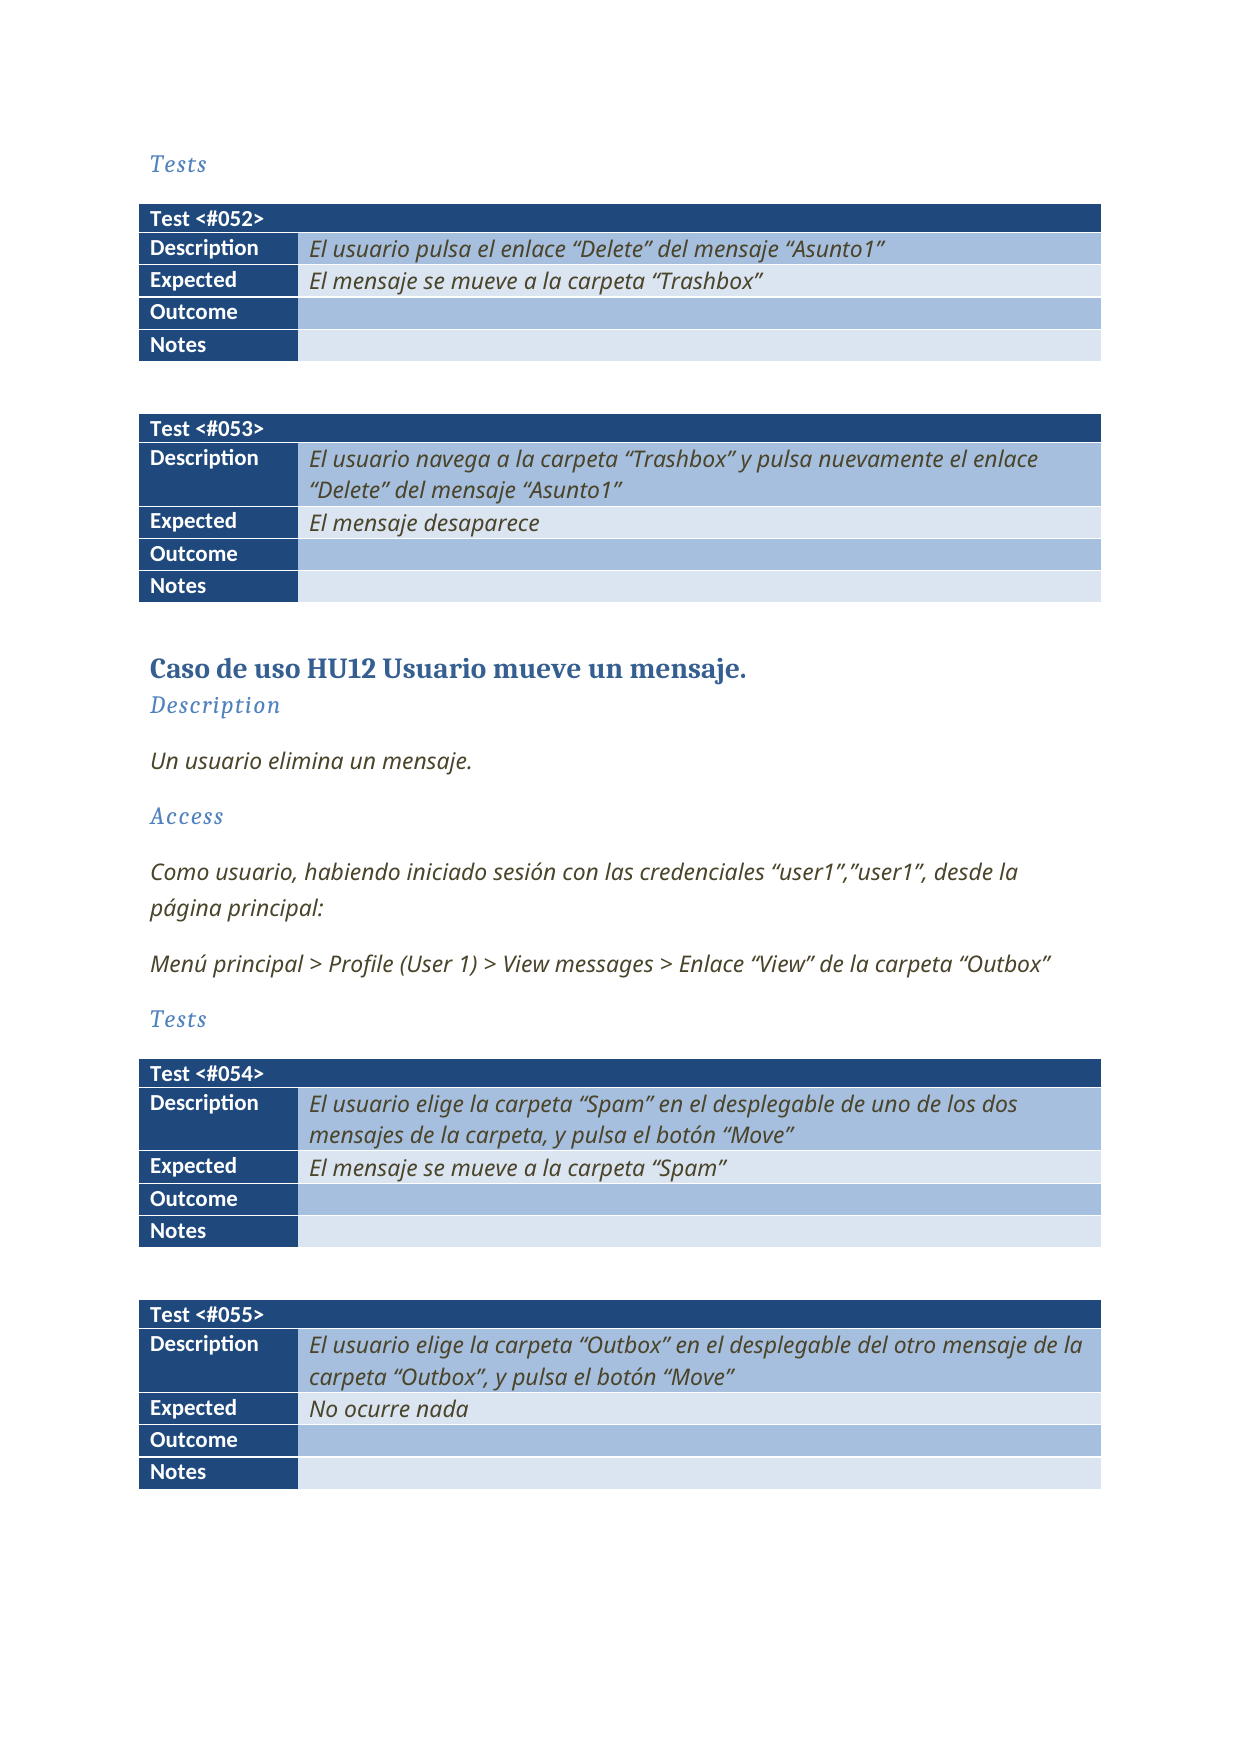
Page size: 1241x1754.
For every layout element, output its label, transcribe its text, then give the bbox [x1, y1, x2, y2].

table_cell Description [139, 1088, 298, 1150]
text Caso de uso HU12 Usuario mueve un mensaje. [150, 652, 1090, 686]
table_cell Outcome [139, 1425, 298, 1456]
table_cell [298, 330, 1101, 361]
table_cell No ocurre nada [298, 1393, 1101, 1424]
table_cell El mensaje se mueve a la carpeta “Spam” [298, 1151, 1101, 1183]
table_cell [298, 298, 1101, 329]
text Access [150, 802, 1090, 830]
table_cell El usuario elige la carpeta “Outbox” en el desplegable del otro mensaje de la carpeta “Outbox”, y pulsa el botón “Move” [298, 1329, 1101, 1392]
table_header Test <#052> [139, 204, 1101, 232]
table_cell El usuario navega a la carpeta “Trashbox” y pulsa nuevamente el enlace “Delete” del mensaje “Asunto1” [298, 443, 1101, 506]
table_cell [298, 571, 1101, 602]
table_cell Notes [139, 1216, 298, 1247]
table_cell Description [139, 233, 298, 264]
table_cell [298, 1216, 1101, 1247]
text Un usuario elimina un mensaje. [150, 745, 1090, 776]
table_cell Notes [139, 1458, 298, 1489]
text Tests [150, 1005, 1090, 1034]
table_cell El mensaje se mueve a la carpeta “Trashbox” [298, 265, 1101, 296]
table_cell Expected [139, 1151, 298, 1183]
table_cell [298, 1184, 1101, 1215]
table_cell Outcome [139, 298, 298, 329]
table_cell El usuario elige la carpeta “Spam” en el desplegable de uno de los dos mensajes de la carpeta, y pulsa el botón “Move” [298, 1088, 1101, 1150]
table_cell El mensaje desaparece [298, 507, 1101, 538]
table_cell El usuario pulsa el enlace “Delete” del mensaje “Asunto1” [298, 233, 1101, 264]
table_cell Expected [139, 507, 298, 538]
table_header Test <#054> [139, 1059, 1101, 1087]
text Tests [150, 150, 1090, 179]
table_cell Notes [139, 571, 298, 602]
table_cell Description [139, 1329, 298, 1392]
table_cell [298, 1458, 1101, 1489]
table_cell Expected [139, 1393, 298, 1424]
table_cell Description [139, 443, 298, 506]
table_header Test <#055> [139, 1300, 1101, 1328]
text Como usuario, habiendo iniciado sesión con las credenciales “user1”,”user1”, desde la página principal: [150, 856, 1090, 923]
text Menú principal > Profile (User 1) > View messages > Enlace “View” de la carpeta “Outbox” [150, 948, 1090, 979]
table_cell Notes [139, 330, 298, 361]
table_cell [298, 539, 1101, 570]
table_header Test <#053> [139, 414, 1101, 442]
table_cell Outcome [139, 539, 298, 570]
text Description [150, 691, 1090, 720]
table_cell [298, 1425, 1101, 1456]
table_cell Outcome [139, 1184, 298, 1215]
table_cell Expected [139, 265, 298, 296]
